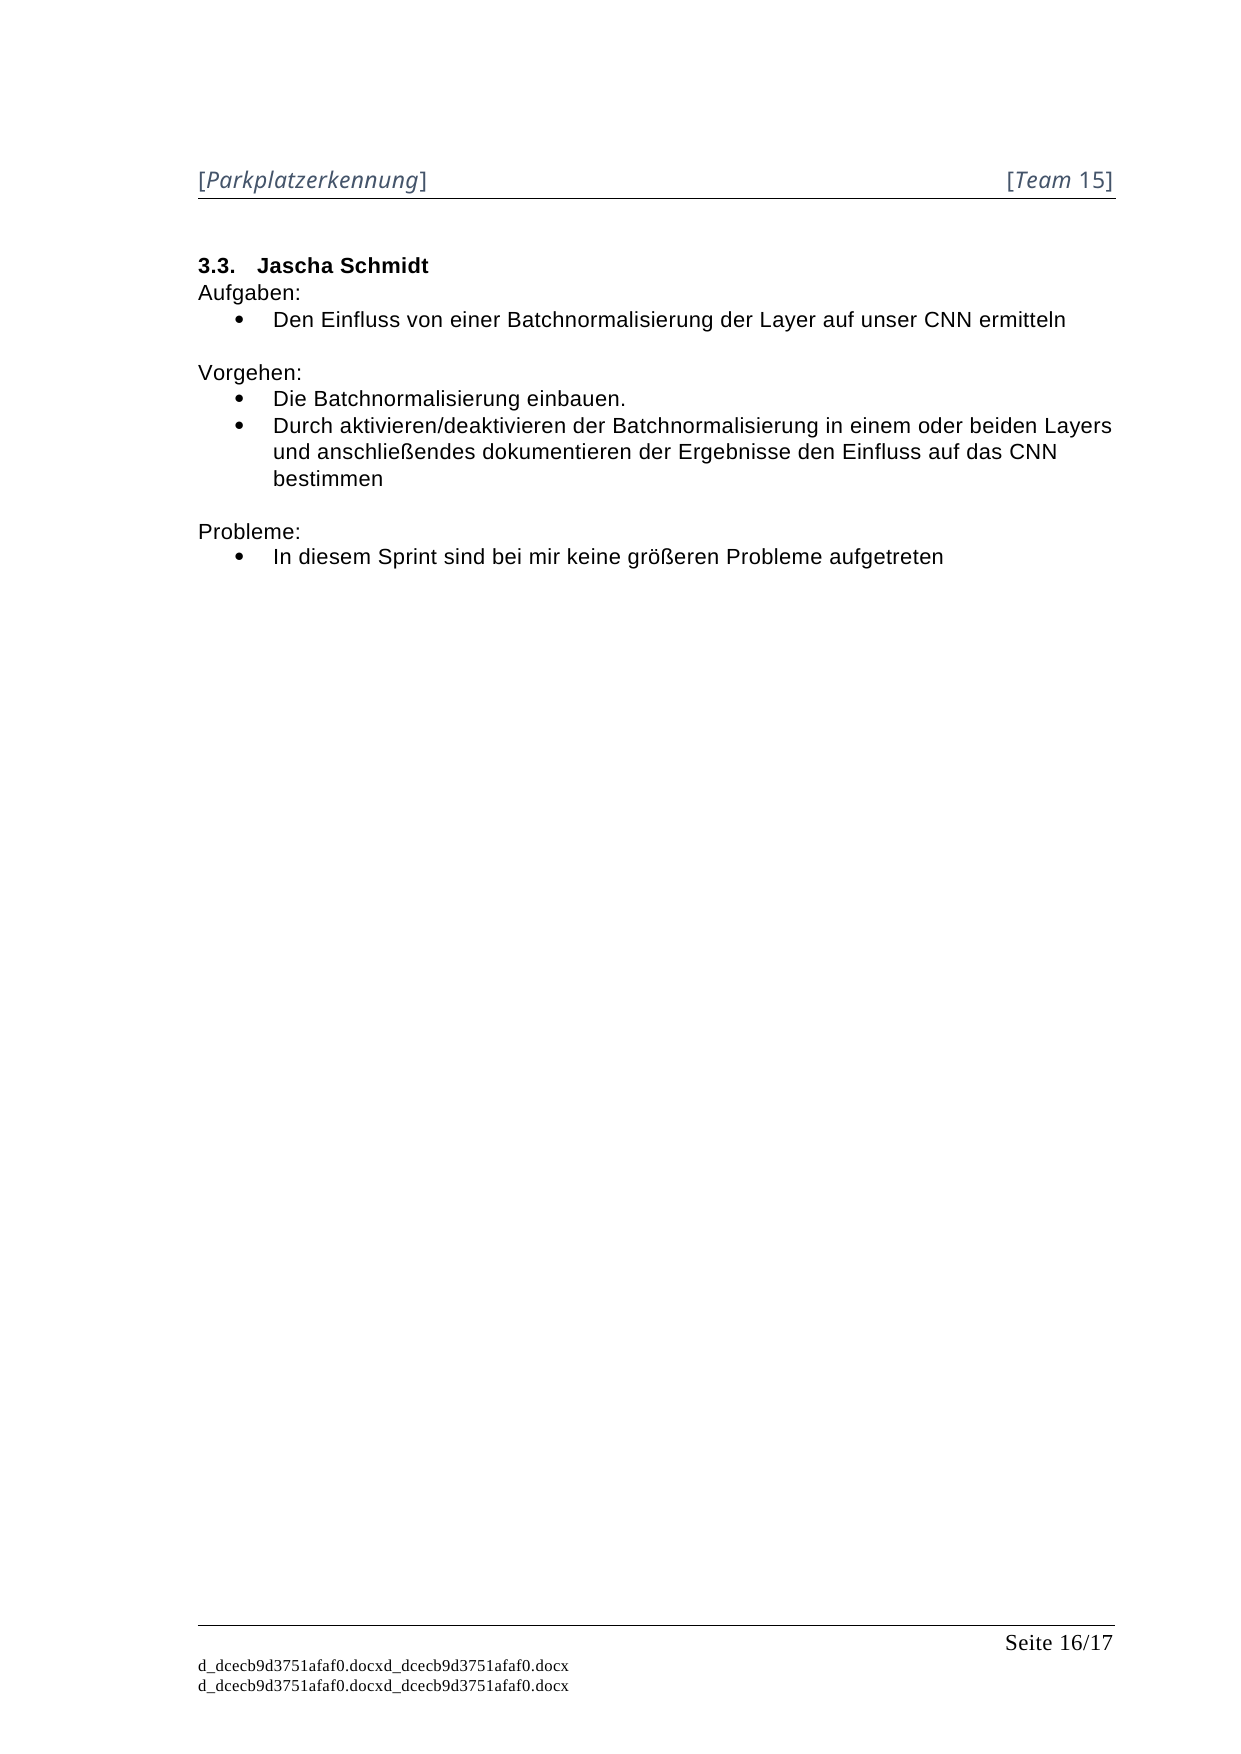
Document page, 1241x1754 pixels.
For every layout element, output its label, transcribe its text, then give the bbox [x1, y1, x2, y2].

list Den Einfluss von einer Batchnormalisierung der Layer auf unser CNN ermitteln [235, 305, 1115, 332]
text Probleme: [198, 518, 1115, 544]
subtitle Jascha Schmidt [198, 252, 1115, 278]
text Vorgehen: [198, 358, 1115, 385]
text Aufgaben: [198, 278, 1115, 305]
list Die Batchnormalisierung einbauen. [235, 385, 1115, 411]
list In diesem Sprint sind bei mir keine größeren Probleme aufgetreten [235, 544, 1115, 569]
